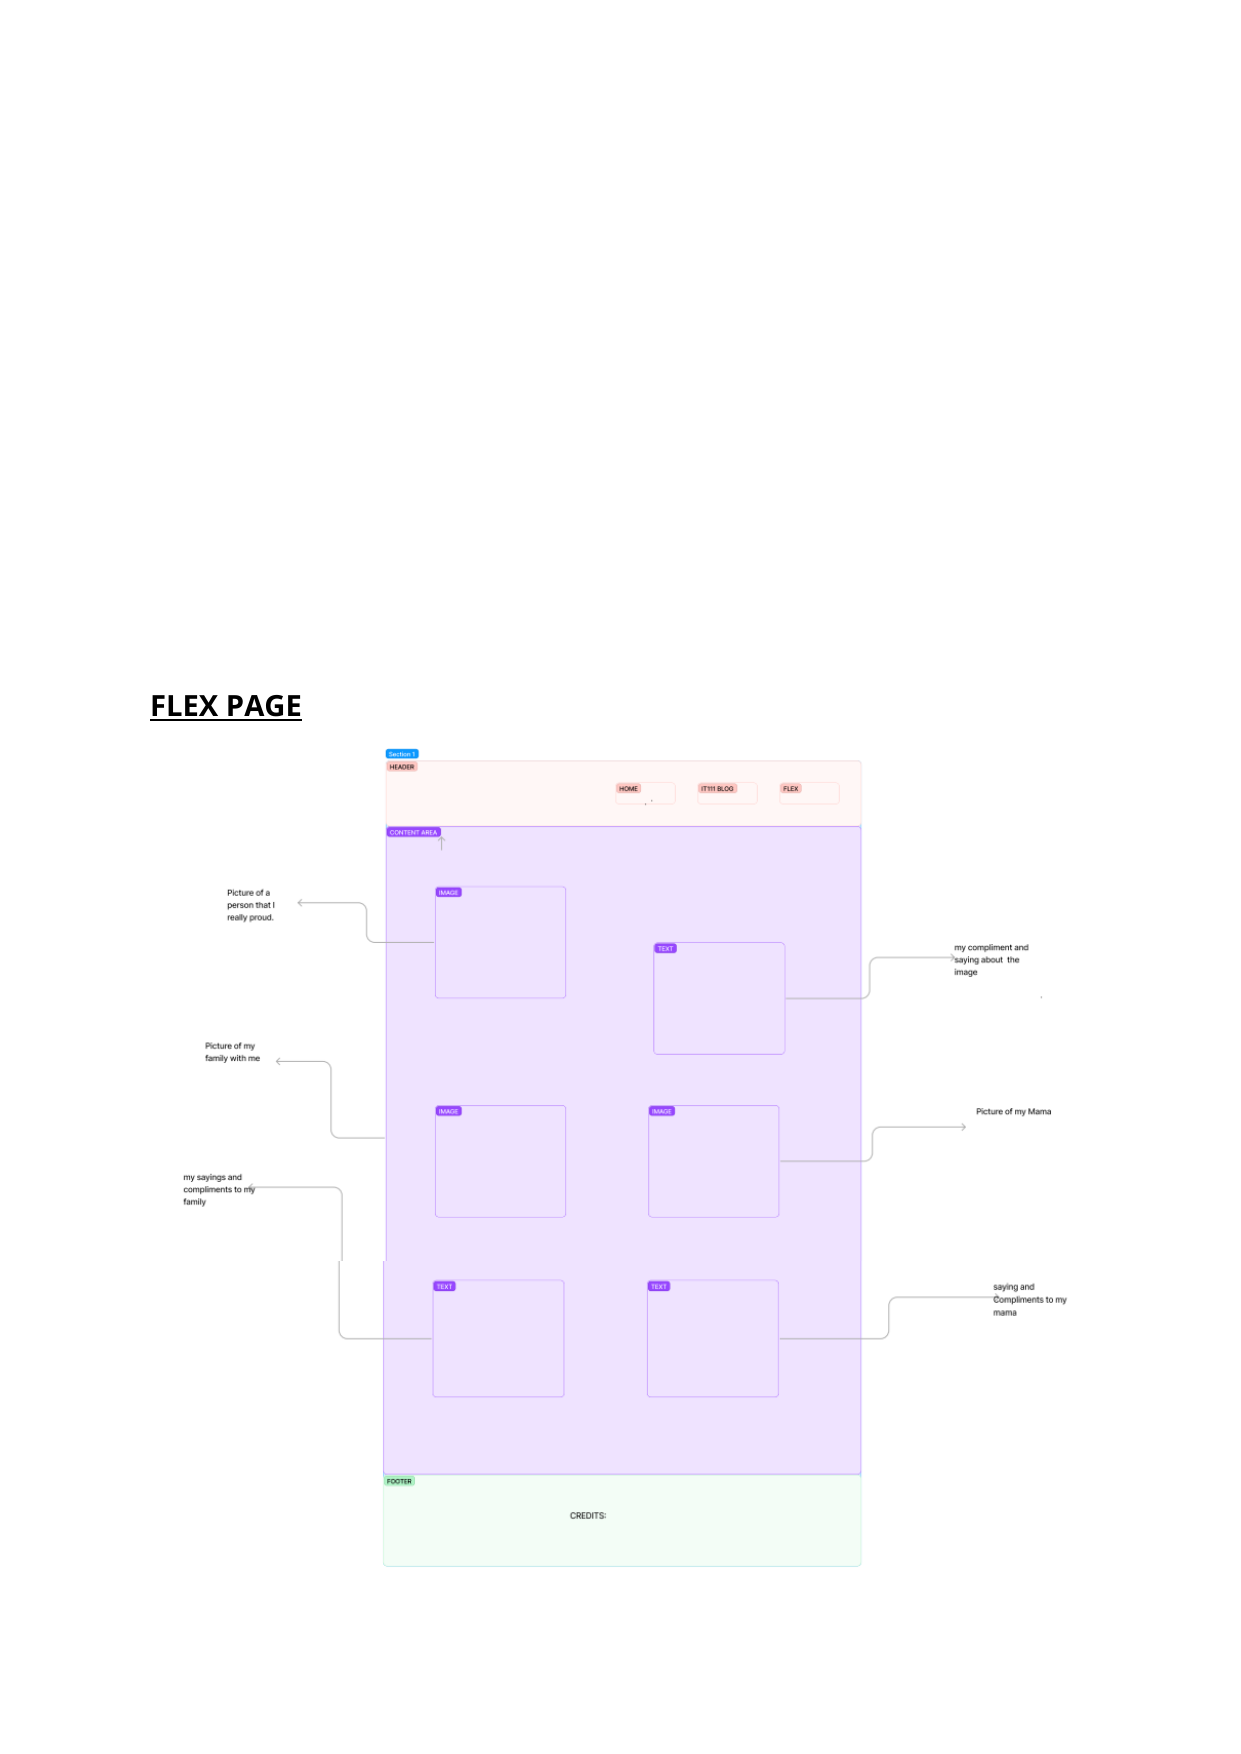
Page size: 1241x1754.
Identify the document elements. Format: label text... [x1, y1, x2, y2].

text FLEX PAGE [150, 685, 1090, 725]
picture [150, 744, 1091, 1596]
